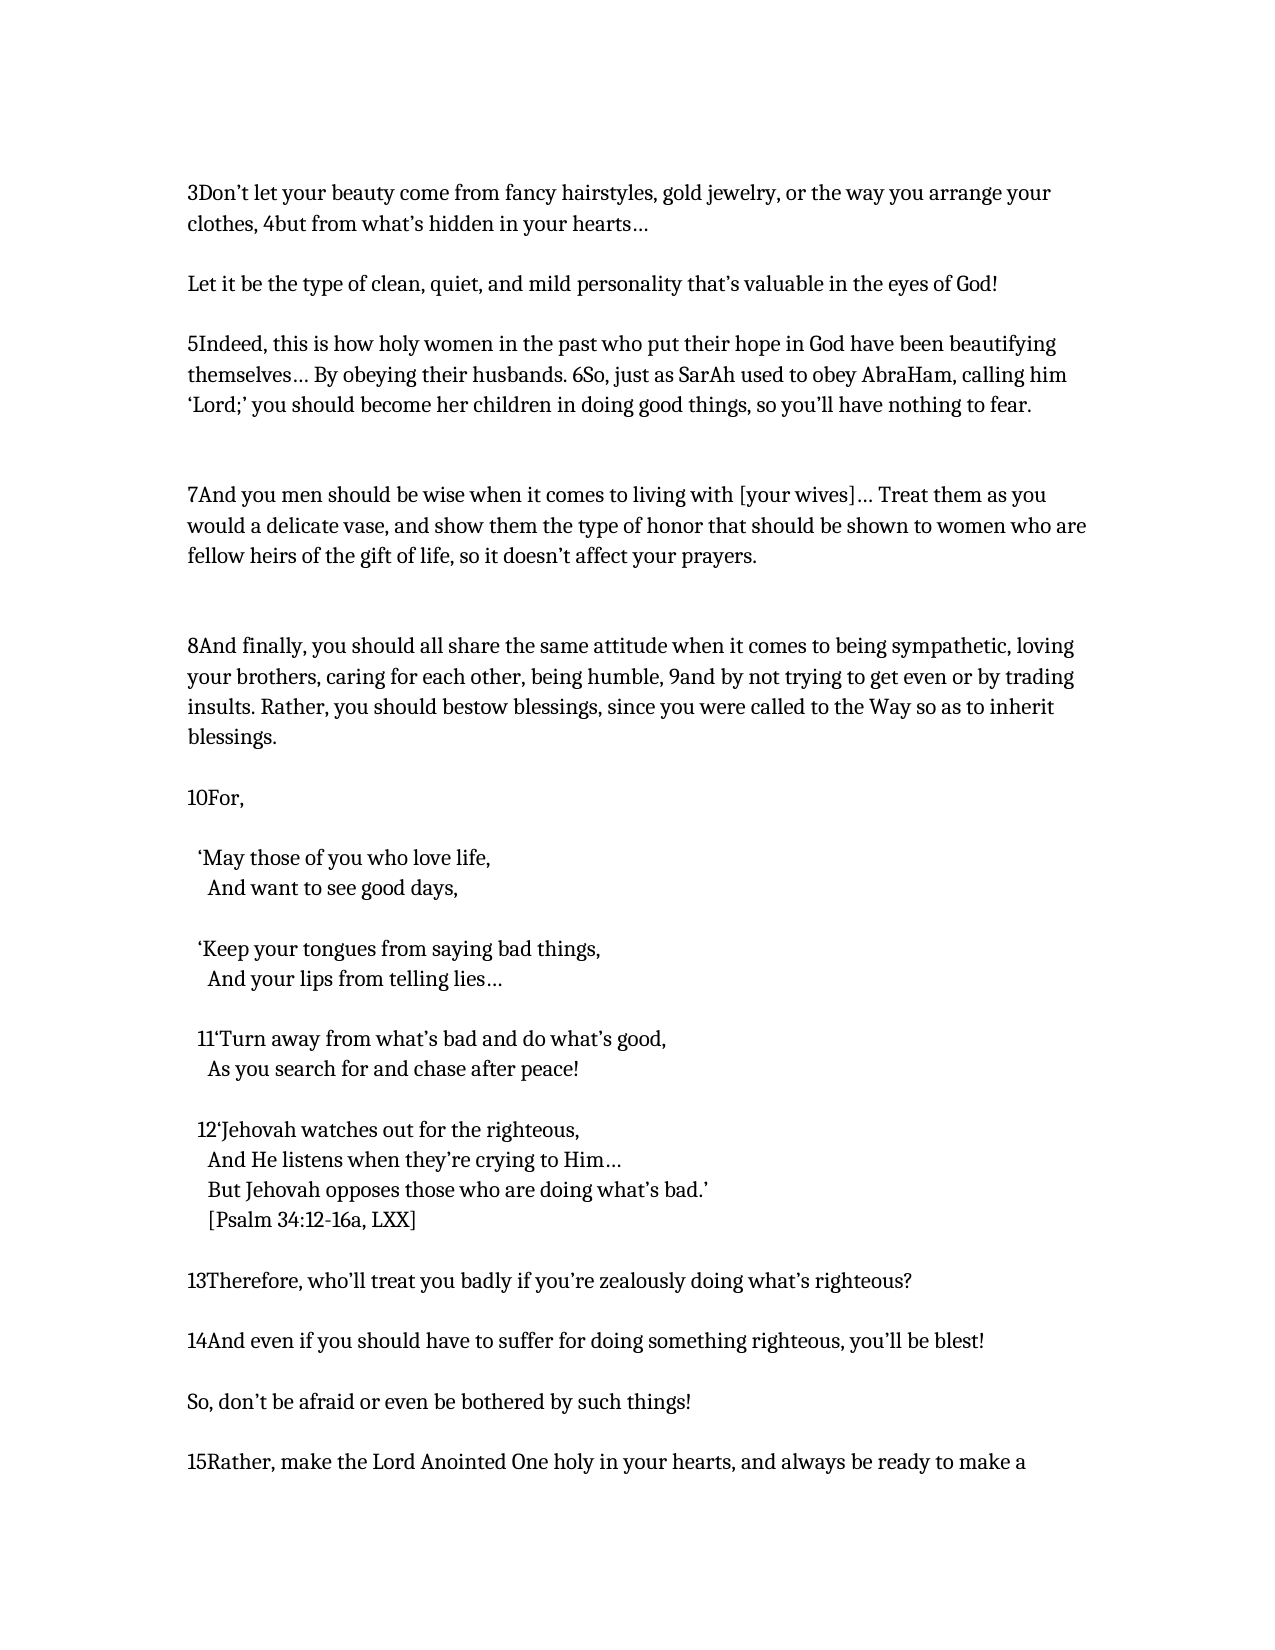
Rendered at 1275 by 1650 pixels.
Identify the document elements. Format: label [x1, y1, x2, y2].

text [187, 150, 1087, 1475]
